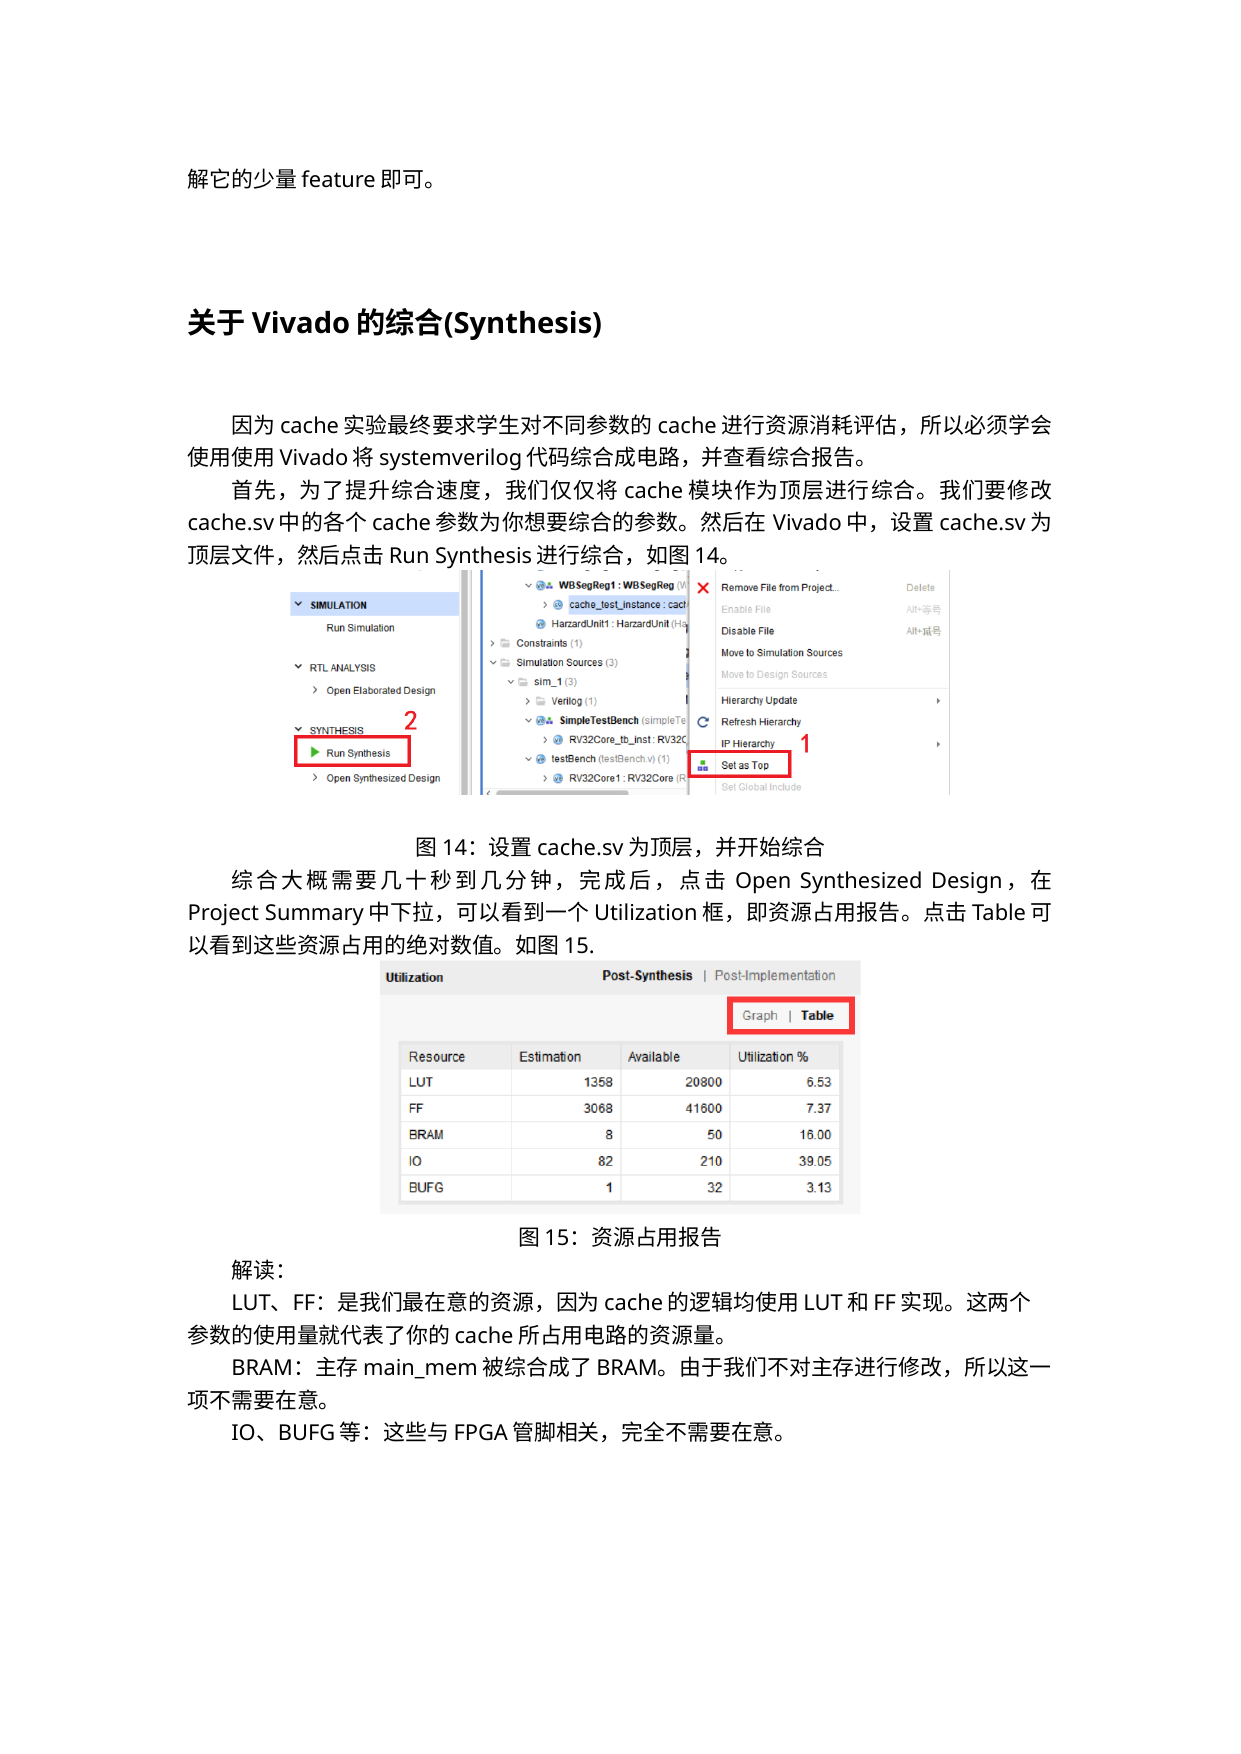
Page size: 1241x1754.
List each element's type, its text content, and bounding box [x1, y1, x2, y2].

text 首先，为了提升综合速度，我们仅仅将cache模块作为顶层进行综合。我们要修改cache.sv中的各个cache参数为你想要综合的参数。然后在Vivado中，设置cache.sv为顶层文件，然后点击Run Synthesis进行综合，如图14。 [187, 472, 1053, 570]
text 图15：资源占用报告 [187, 1220, 1053, 1252]
text BRAM：主存main_mem被综合成了BRAM。由于我们不对主存进行修改，所以这一项不需要在意。 [187, 1350, 1053, 1415]
text 解读： [187, 1252, 1053, 1285]
text 综合大概需要几十秒到几分钟，完成后，点击Open Synthesized Design，在Project Summary中下拉，可以看到一个Utilization框，即资源占用报告。点击Table可以看到这些资源占用的绝对数值。如图15. [187, 862, 1053, 960]
text 因为cache实验最终要求学生对不同参数的cache进行资源消耗评估，所以必须学会使用使用Vivado将systemverilog代码综合成电路，并查看综合报告。 [187, 407, 1053, 472]
text IO、BUFG等：这些与FPGA管脚相关，完全不需要在意。 [187, 1415, 1053, 1447]
text 图14：设置cache.sv为顶层，并开始综合 [187, 830, 1053, 862]
subtitle 关于Vivado的综合(Synthesis) [187, 289, 1053, 354]
text LUT、FF：是我们最在意的资源，因为cache的逻辑均使用LUT和FF实现。这两个参数的使用量就代表了你的cache所占用电路的资源量。 [187, 1285, 1053, 1350]
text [187, 162, 1053, 194]
picture [379, 960, 861, 1214]
picture [290, 570, 950, 798]
